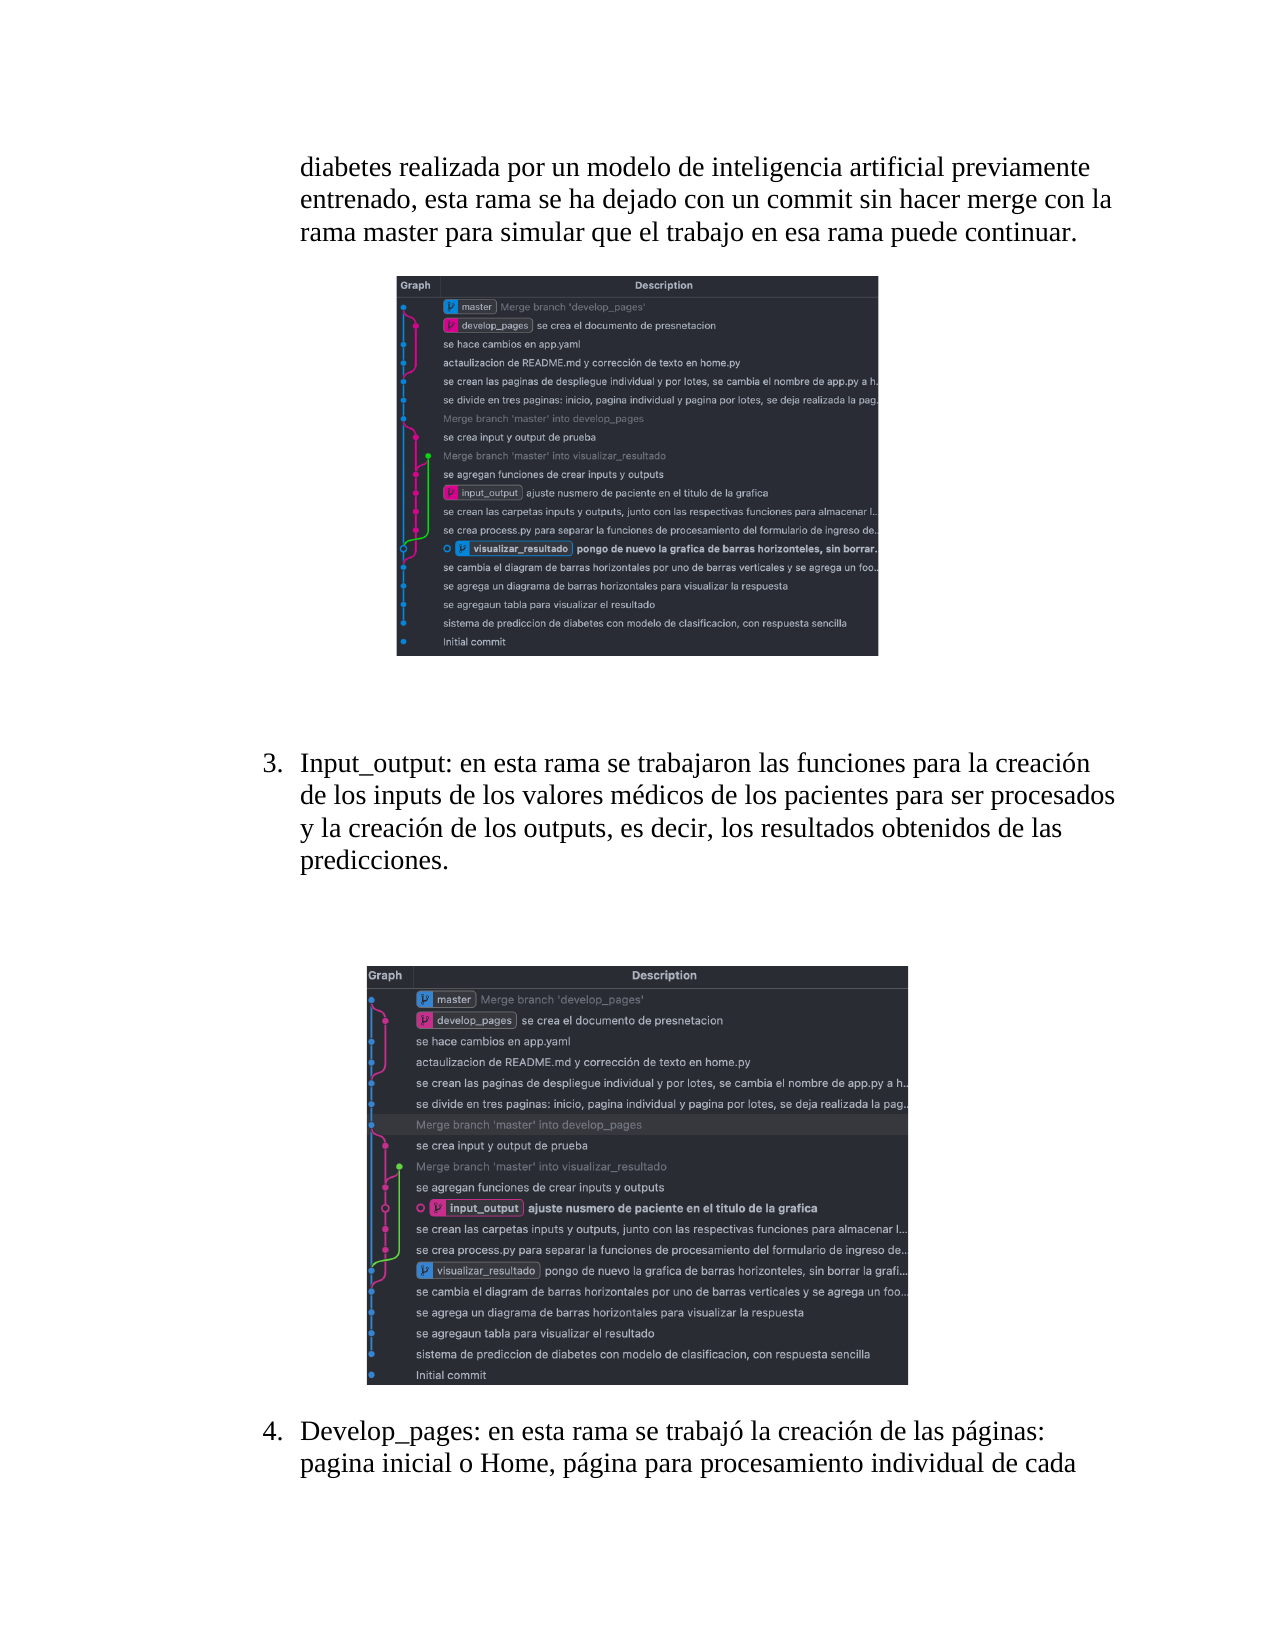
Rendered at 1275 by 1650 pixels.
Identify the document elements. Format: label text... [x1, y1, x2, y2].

list Input_output: en esta rama se trabajaron las funciones para la creación de los inputs de los valores médicos de los pacientes para ser procesados y la creación de los outputs, es decir, los resultados obtenidos de las predicciones. [262, 746, 1125, 876]
picture [366, 966, 909, 1385]
picture [396, 276, 879, 656]
